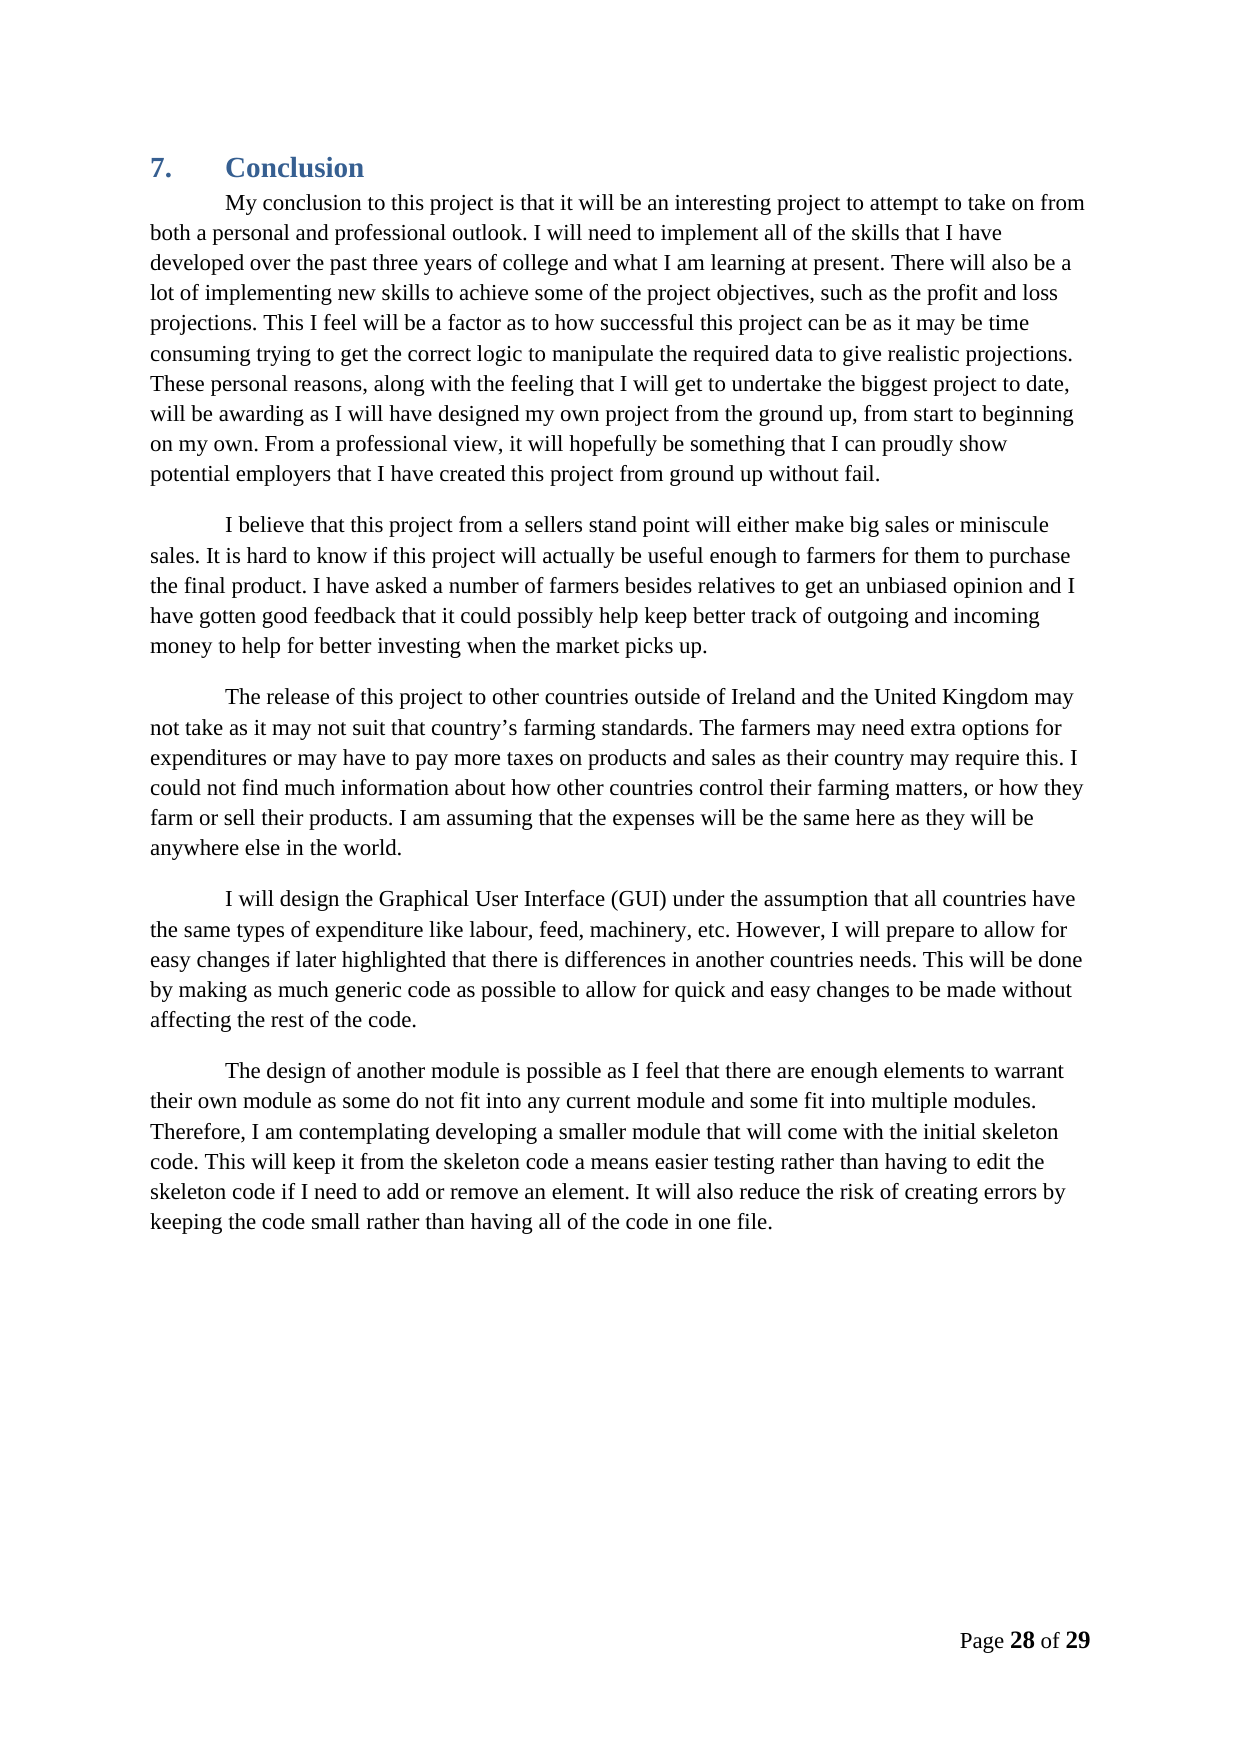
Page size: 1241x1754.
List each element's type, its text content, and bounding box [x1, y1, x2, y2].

text My conclusion to this project is that it will be an interesting project to attempt to take on from both a personal and professional outlook. I will need to implement all of the skills that I have developed over the past three years of college and what I am learning at present. There will also be a lot of implementing new skills to achieve some of the project objectives, such as the profit and loss projections. This I feel will be a factor as to how successful this project can be as it may be time consuming trying to get the correct logic to manipulate the required data to give realistic projections. These personal reasons, along with the feeling that I will get to undertake the biggest project to date, will be awarding as I will have designed my own project from the ground up, from start to beginning on my own. From a professional view, it will hopefully be something that I can proudly show potential employers that I have created this project from ground up without fail. [150, 188, 1090, 487]
text I will design the Graphical User Interface (GUI) under the assumption that all countries have the same types of expenditure like labour, feed, machinery, etc. However, I will prepare to allow for easy changes if later highlighted that there is differences in another countries needs. This will be done by making as much generic code as possible to allow for quick and easy changes to be made without affecting the rest of the code. [150, 885, 1090, 1033]
text The release of this project to other countries outside of Ireland and the United Kingdom may not take as it may not suit that country’s farming standards. The farmers may need extra options for expenditures or may have to pay more taxes on products and sales as their country may require this. I could not find much information about how other countries control their farming matters, or how they farm or sell their products. I am assuming that the expenses will be the same here as they will be anywhere else in the world. [150, 683, 1090, 861]
text The design of another module is possible as I feel that there are enough elements to warrant their own module as some do not fit into any current module and some fit into multiple modules. Therefore, I am contemplating developing a smaller module that will come with the initial skeleton code. This will keep it from the skeleton code a means easier testing rather than having to edit the skeleton code if I need to add or remove an element. It will also reduce the risk of creating errors by keeping the code small rather than having all of the code in one file. [150, 1057, 1090, 1235]
subtitle 7. Conclusion [150, 150, 1090, 183]
text I believe that this project from a sellers stand point will either make big sales or miniscule sales. It is hard to know if this project will actually be useful enough to farmers for them to purchase the final product. I have asked a number of farmers besides relatives to get an unbiased opinion and I have gotten good feedback that it could possibly help keep better track of outgoing and incoming money to help for better investing when the market picks up. [150, 511, 1090, 659]
